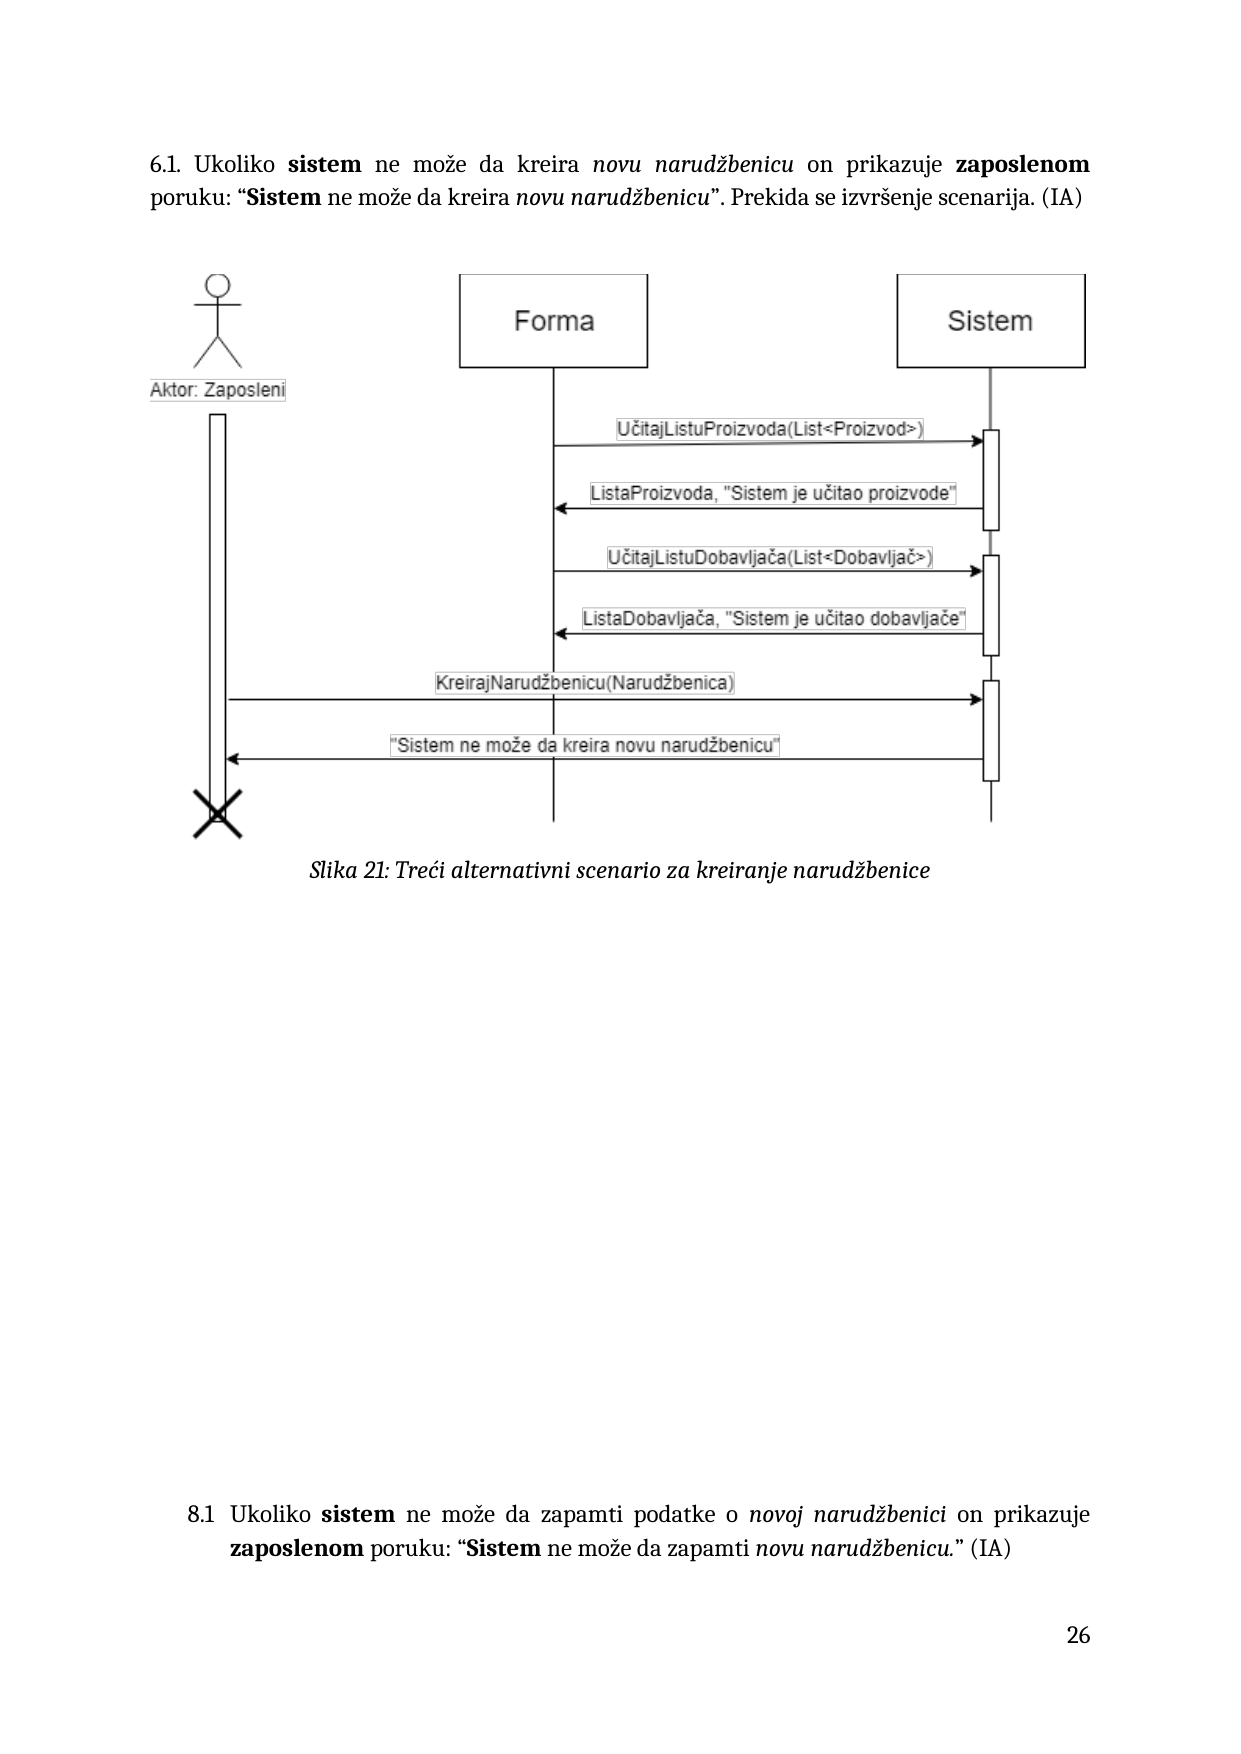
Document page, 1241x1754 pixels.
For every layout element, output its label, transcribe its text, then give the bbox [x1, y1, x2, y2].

picture [150, 274, 1086, 840]
list Ukoliko sistem ne može da zapamti podatke o novoj narudžbenici on prikazuje zaposlenom poruku: “Sistem ne može da zapamti novu narudžbenicu.” (IA) [187, 1500, 1090, 1562]
text Slika 21: Treći alternativni scenario za kreiranje narudžbenice [150, 856, 1090, 885]
text 6.1. Ukoliko sistem ne može da kreira novu narudžbenicu on prikazuje zaposlenom poruku: “Sistem ne može da kreira novu narudžbenicu”. Prekida se izvršenje scenarija. (IA) [150, 150, 1090, 212]
